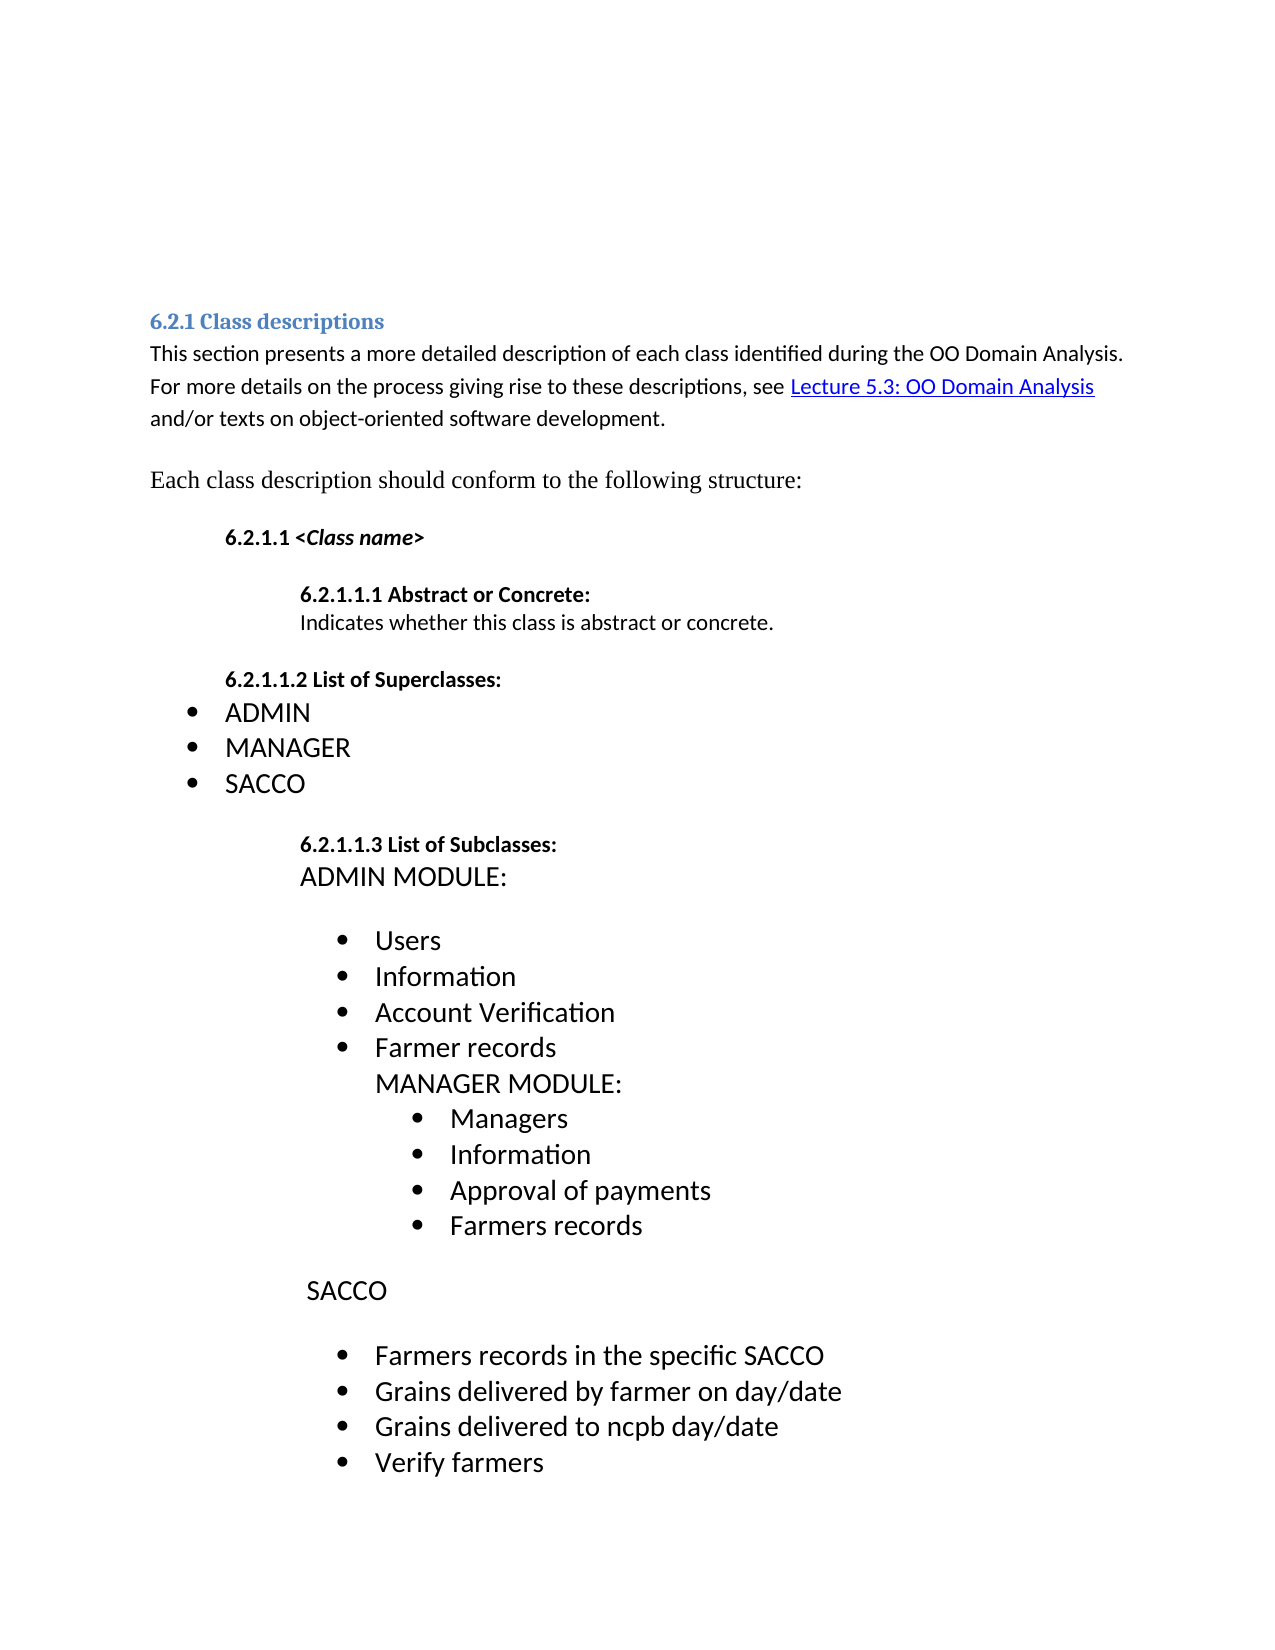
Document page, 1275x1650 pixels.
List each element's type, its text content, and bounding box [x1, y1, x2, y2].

list MANAGER MODULE: [375, 1065, 1125, 1101]
list Approval of payments [412, 1172, 1125, 1207]
list Users [337, 922, 1125, 958]
list 6.2.1.1.2 List of Superclasses: [225, 666, 1125, 694]
list Managers [412, 1101, 1125, 1136]
list Information [337, 958, 1125, 994]
text 6.2.1.1.1 Abstract or Concrete: Indicates whether this class is abstract or concrete. [300, 580, 1125, 636]
list Information [412, 1136, 1125, 1172]
list Grains delivered to ncpb day/date [337, 1408, 1125, 1444]
list SACCO [187, 765, 1125, 801]
text Each class description should conform to the following structure: [150, 465, 1125, 494]
list Farmer records [337, 1029, 1125, 1065]
list Grains delivered by farmer on day/date [337, 1373, 1125, 1408]
list Farmers records in the specific SACCO [337, 1337, 1125, 1373]
list MANAGER [187, 729, 1125, 765]
list Verify farmers [337, 1444, 1125, 1479]
list Account Verification [337, 994, 1125, 1029]
text 6.2.1 Class descriptions This section presents a more detailed description of each class identified during the OO Domain Analysis. For more details on the process giving rise to these descriptions, see Lecture 5.3: OO Domain Analysis and/or texts on object-oriented software development. [150, 309, 1125, 432]
text SACCO [225, 1272, 1125, 1308]
list Farmers records [412, 1207, 1125, 1243]
list ADMIN [187, 694, 1125, 729]
text 6.2.1.1.3 List of Subclasses: ADMIN MODULE: [300, 830, 1125, 893]
text 6.2.1.1 <Class name> [225, 523, 1125, 551]
